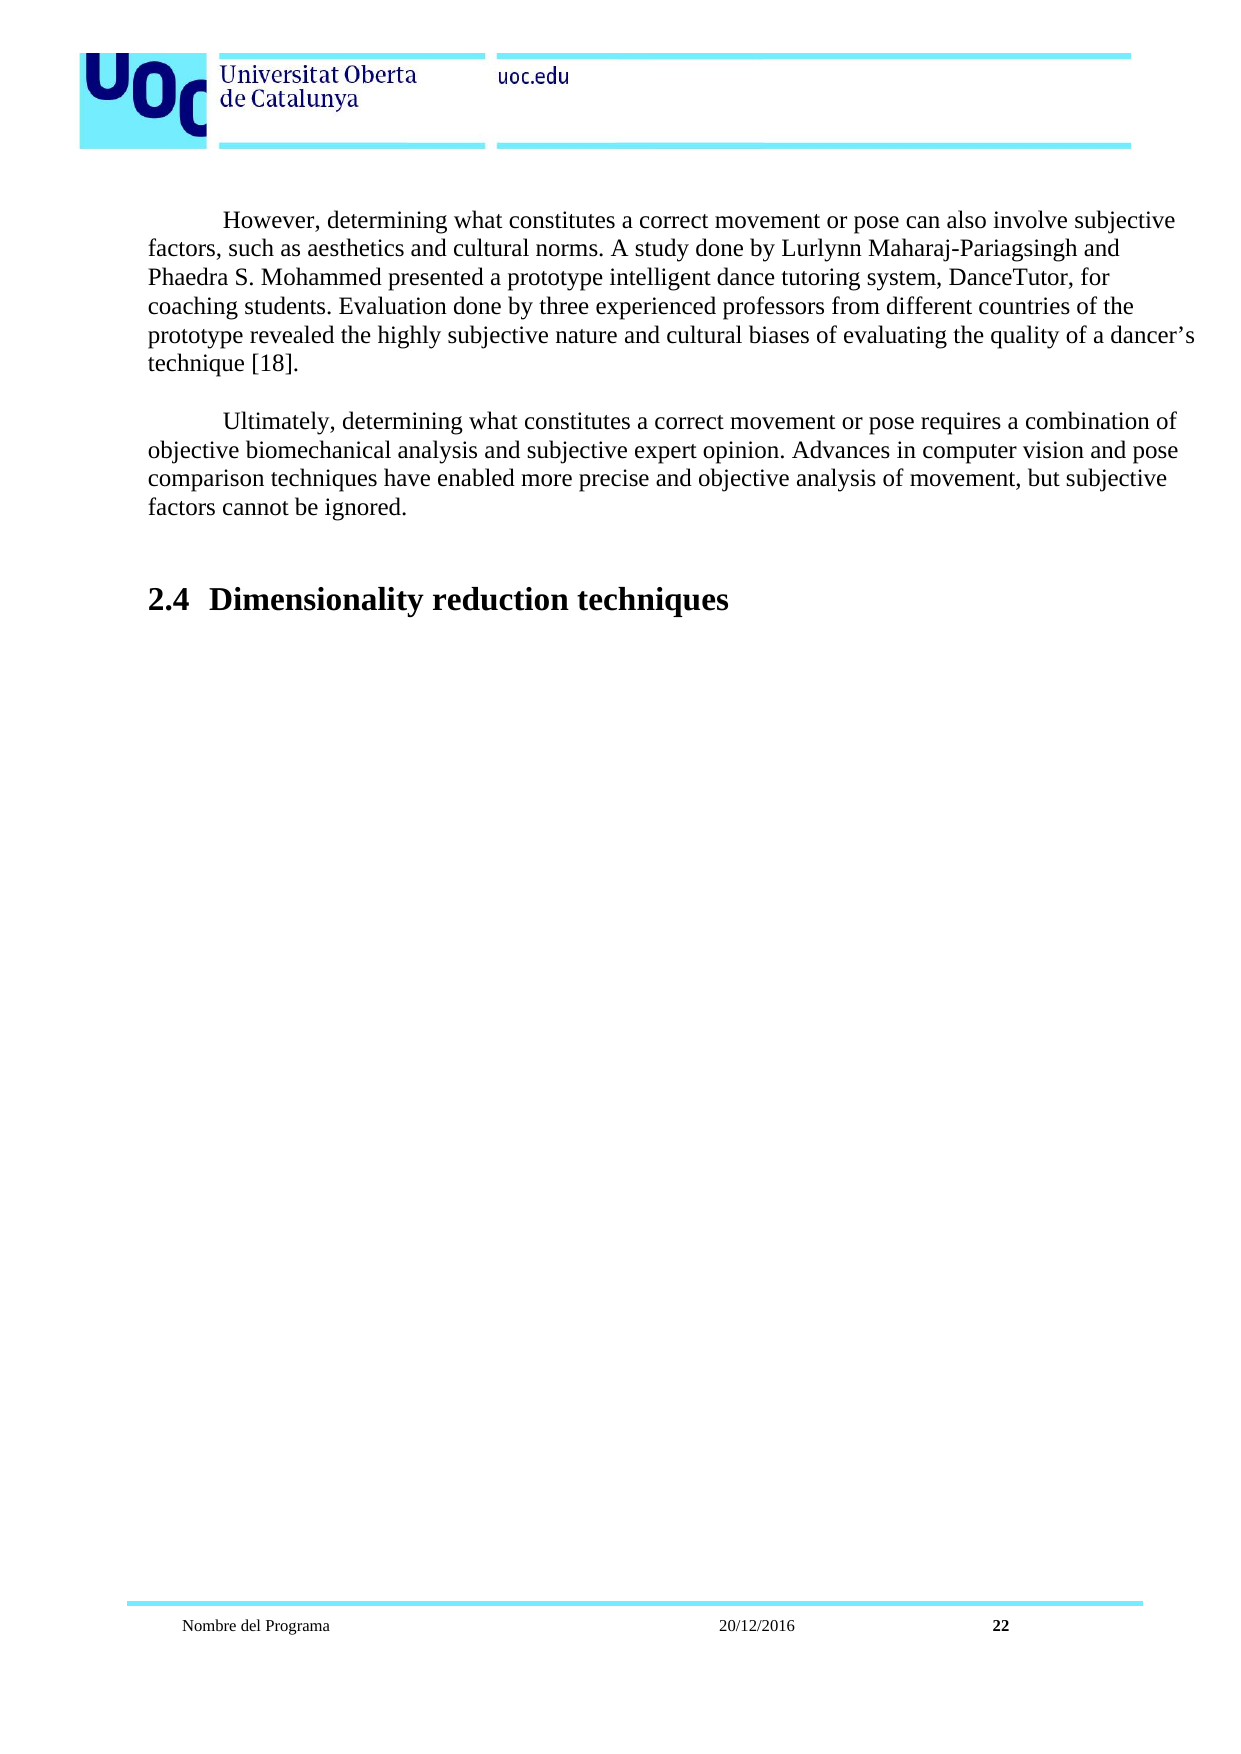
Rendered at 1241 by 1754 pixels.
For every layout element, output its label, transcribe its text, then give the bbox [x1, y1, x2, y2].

text Ultimately, determining what constitutes a correct movement or pose requires a combination of objective biomechanical analysis and subjective expert opinion. Advances in computer vision and pose comparison techniques have enabled more precise and objective analysis of movement, but subjective factors cannot be ignored. [148, 406, 1196, 521]
text However, determining what constitutes a correct movement or pose can also involve subjective factors, such as aesthetics and cultural norms. A study done by Lurlynn Maharaj-Pariagsingh and Phaedra S. Mohammed presented a prototype intelligent dance tutoring system, DanceTutor, for coaching students. Evaluation done by three experienced professors from different countries of the prototype revealed the highly subjective nature and cultural biases of evaluating the quality of a dancer’s technique [18]. [148, 29, 1196, 377]
subtitle 2.4 Dimensionality reduction techniques [73, 579, 1240, 617]
picture [74, 53, 148, 149]
